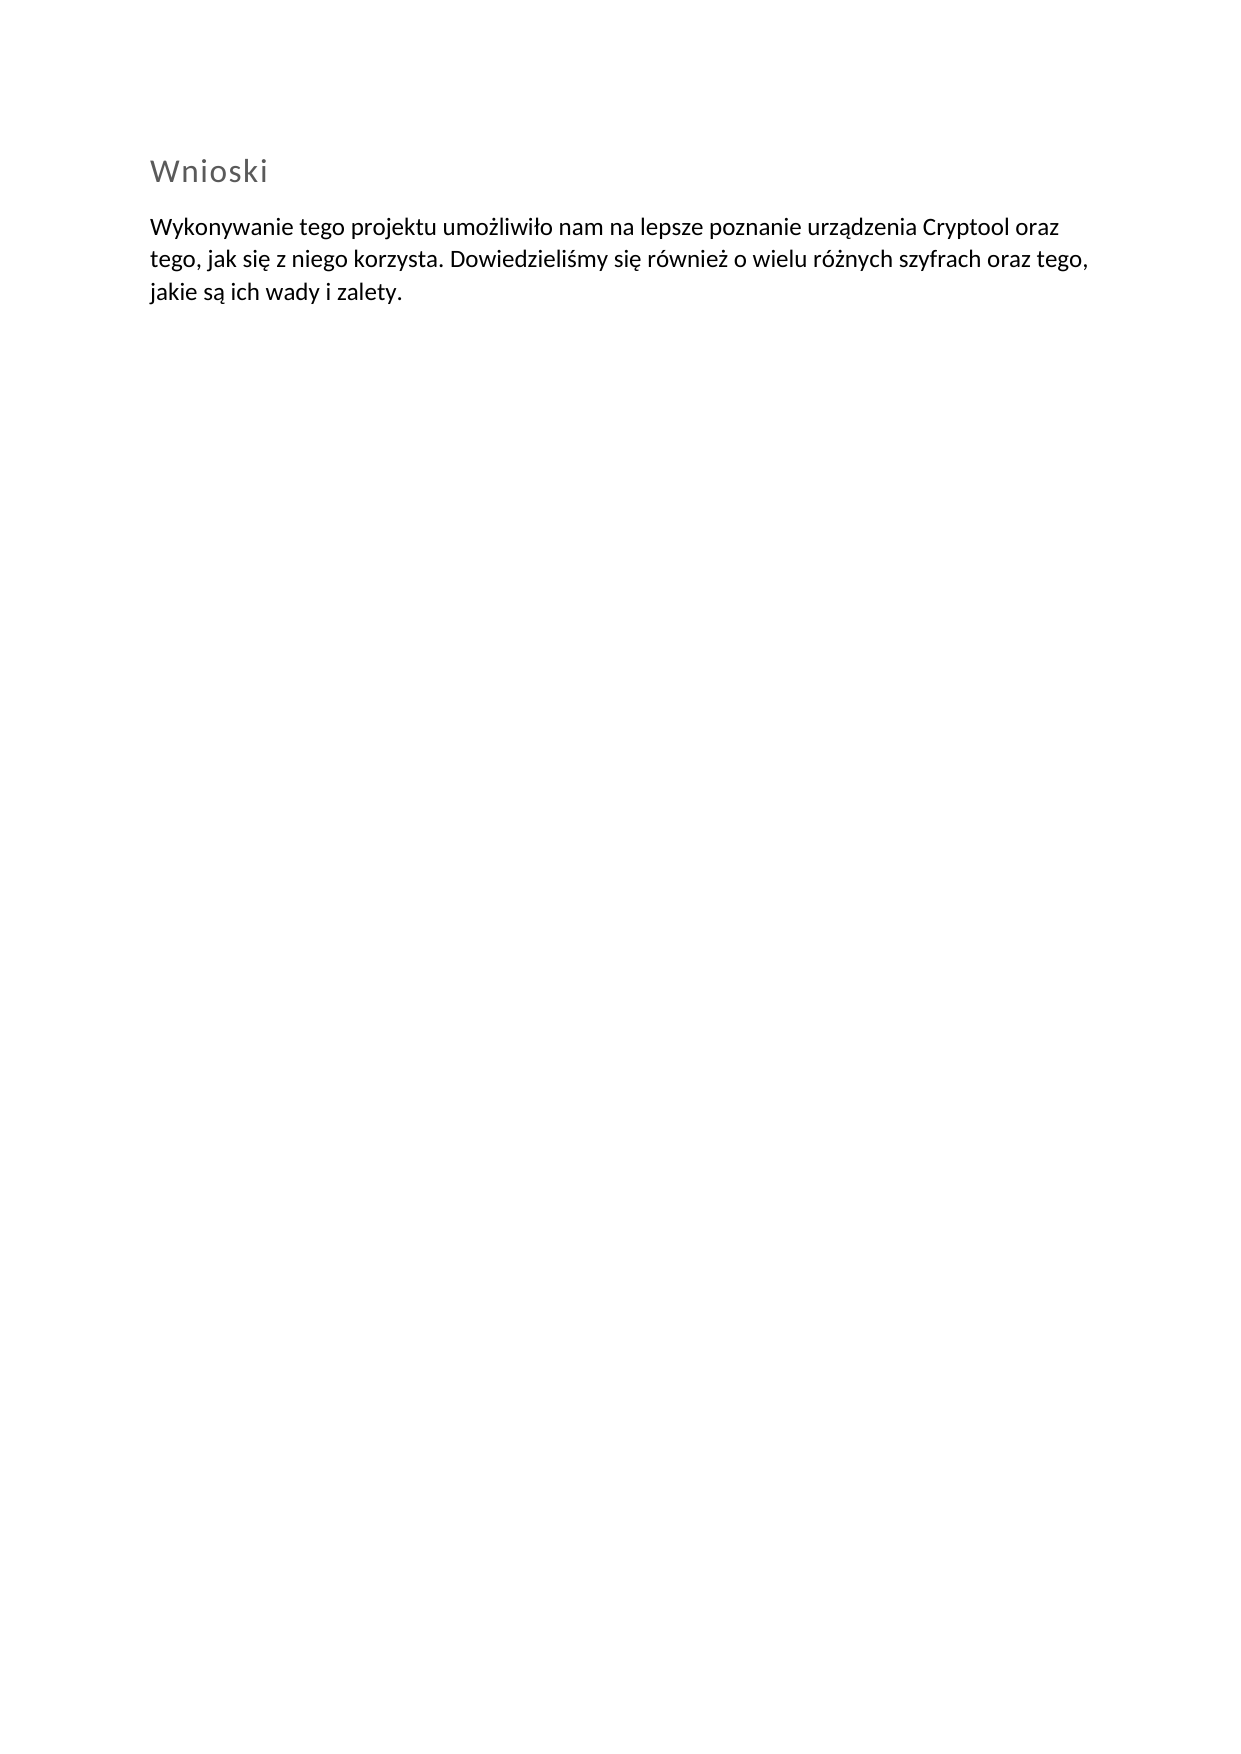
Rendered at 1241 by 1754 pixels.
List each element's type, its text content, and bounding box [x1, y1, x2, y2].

text Wykonywanie tego projektu umożliwiło nam na lepsze poznanie urządzenia Cryptool oraz tego, jak się z niego korzysta. Dowiedzieliśmy się również o wielu różnych szyfrach oraz tego, jakie są ich wady i zalety. [150, 211, 1090, 307]
subtitle Wnioski [150, 150, 1090, 191]
